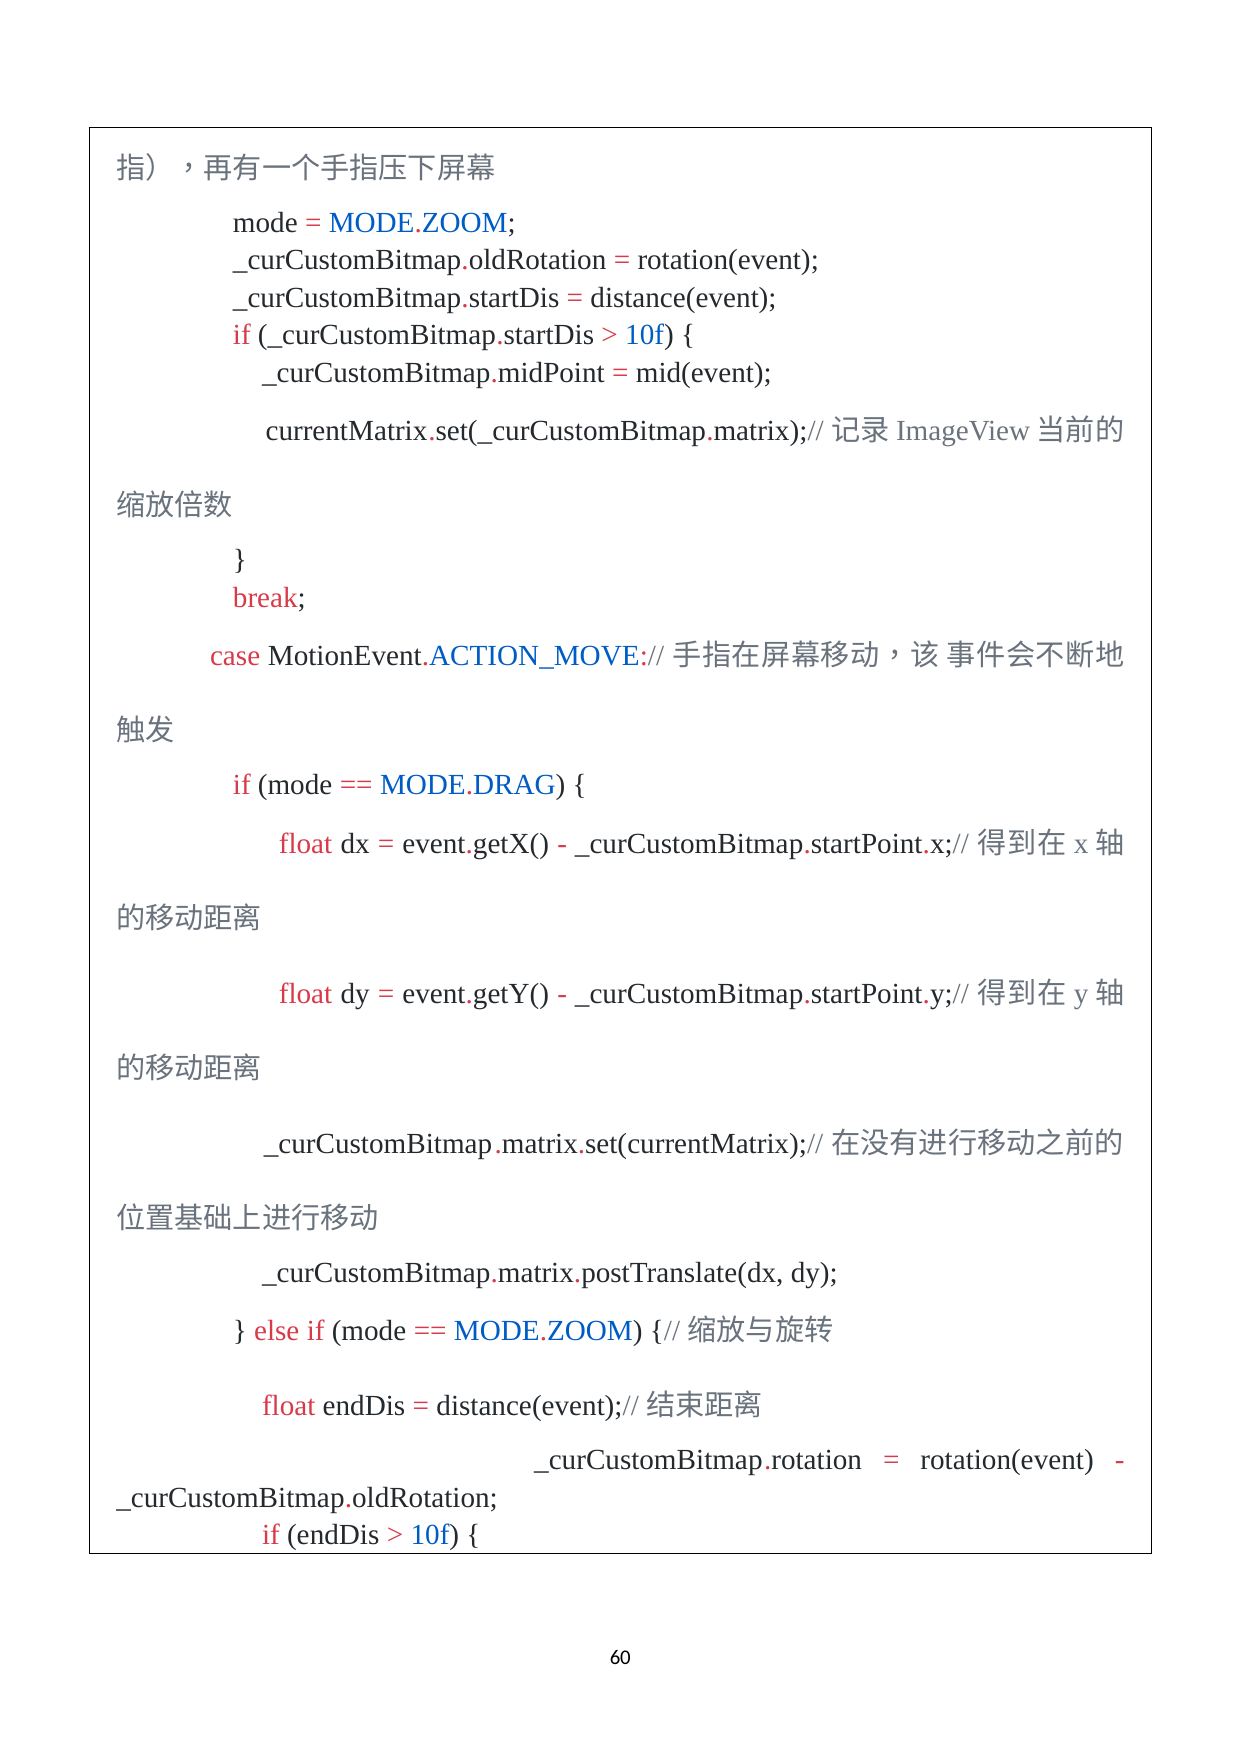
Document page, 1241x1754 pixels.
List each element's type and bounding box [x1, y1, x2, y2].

table_cell [90, 128, 1151, 1553]
